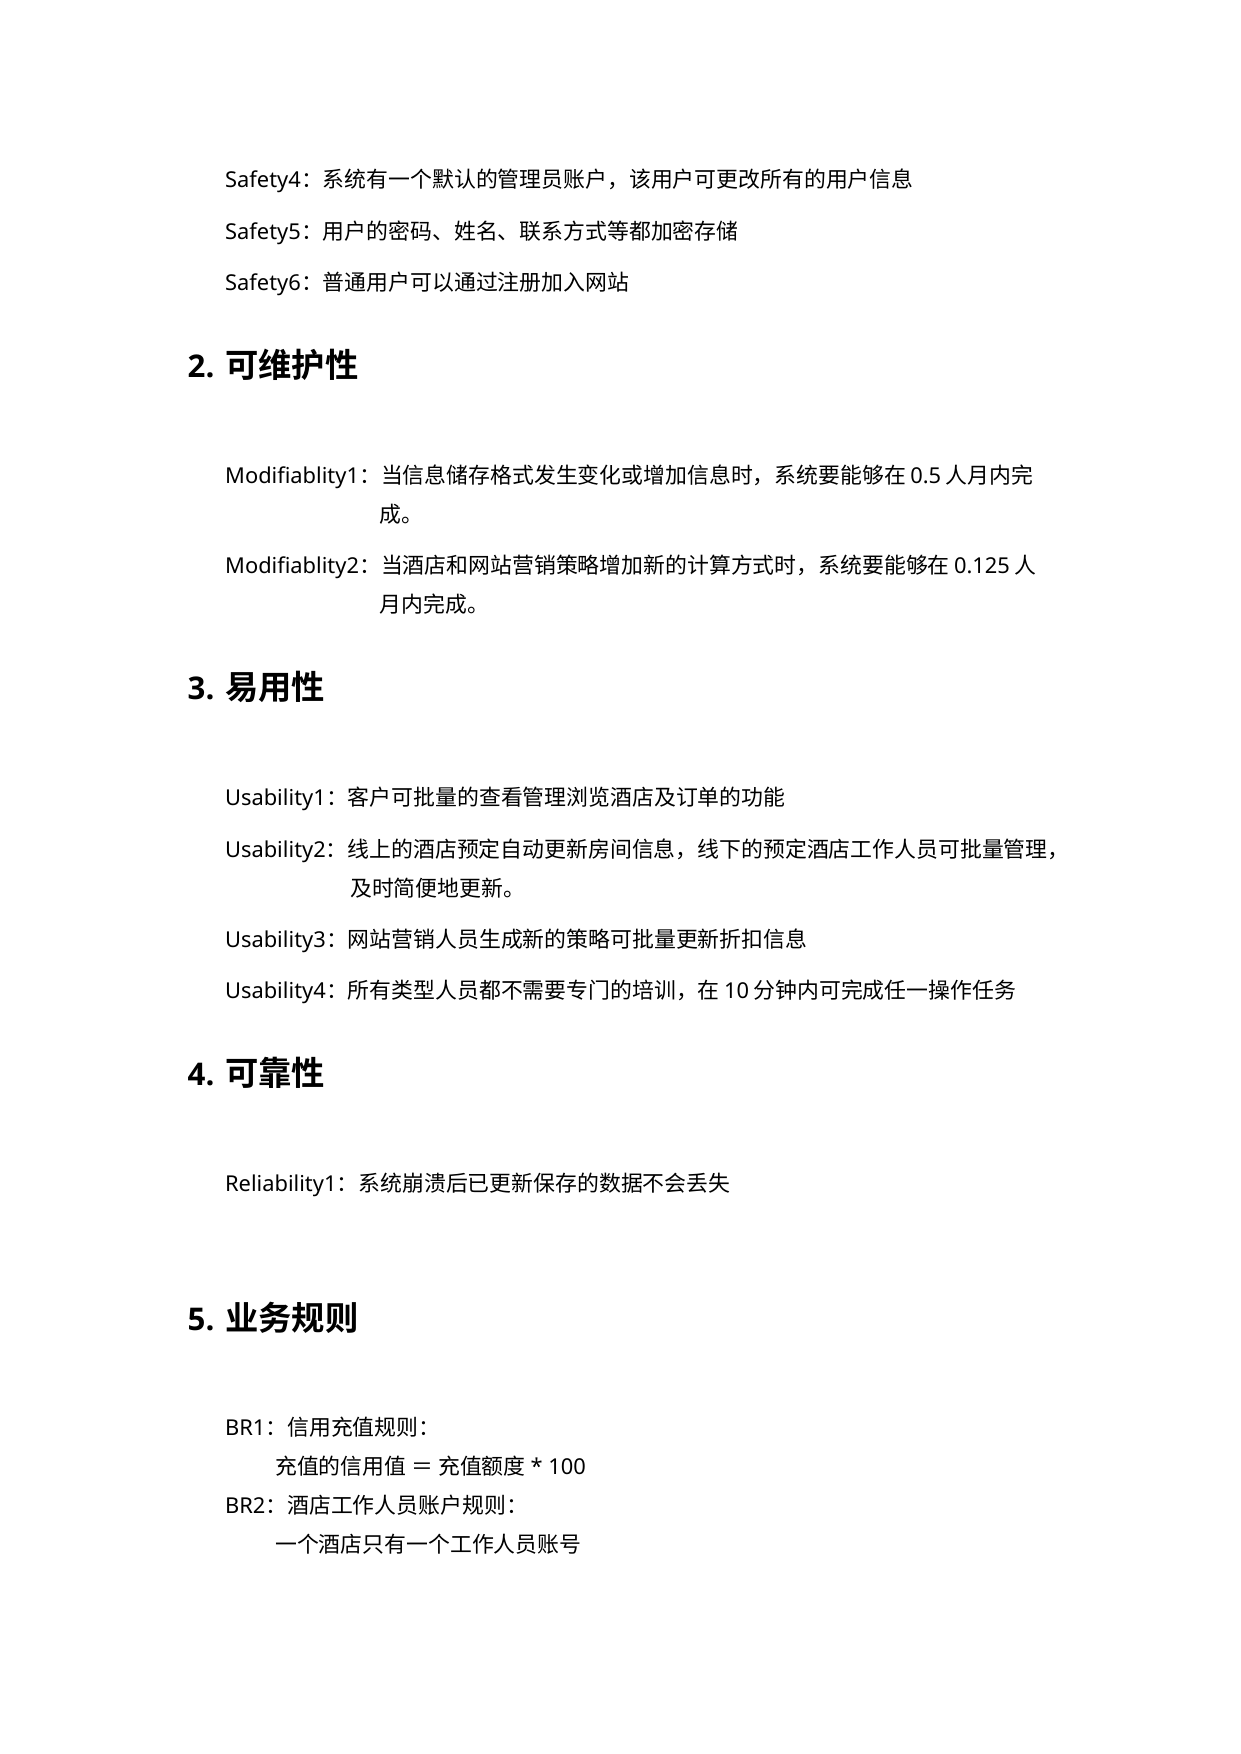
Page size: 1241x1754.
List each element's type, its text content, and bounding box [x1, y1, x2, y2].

text Safety4：系统有一个默认的管理员账户，该用户可更改所有的用户信息 [187, 162, 1053, 194]
subtitle 可维护性 [187, 331, 1053, 396]
text Usability2：线上的酒店预定自动更新房间信息，线下的预定酒店工作人员可批量管理，及时简便地更新。 [225, 831, 1053, 903]
text 充值的信用值 ＝ 充值额度 * 100 [231, 1449, 1053, 1481]
text Safety6：普通用户可以通过注册加入网站 [187, 265, 1053, 297]
text BR1：信用充值规则： [225, 1410, 1053, 1443]
text Modifiablity2：当酒店和网站营销策略增加新的计算方式时，系统要能够在0.125人月内完成。 [225, 548, 1053, 619]
subtitle 可靠性 [187, 1039, 1053, 1104]
subtitle 业务规则 [187, 1283, 1053, 1348]
subtitle 易用性 [187, 653, 1053, 718]
text BR2：酒店工作人员账户规则： [225, 1488, 1053, 1520]
text 一个酒店只有一个工作人员账号 [231, 1527, 1053, 1559]
text Usability3：网站营销人员生成新的策略可批量更新折扣信息 [187, 922, 1053, 954]
text Reliability1：系统崩溃后已更新保存的数据不会丢失 [225, 1166, 1053, 1198]
text Usability4：所有类型人员都不需要专门的培训，在10分钟内可完成任一操作任务 [187, 973, 1053, 1005]
text Usability1：客户可批量的查看管理浏览酒店及订单的功能 [187, 780, 1053, 812]
text Modifiablity1：当信息储存格式发生变化或增加信息时，系统要能够在0.5人月内完成。 [225, 458, 1053, 529]
text Safety5：用户的密码、姓名、联系方式等都加密存储 [187, 213, 1053, 246]
